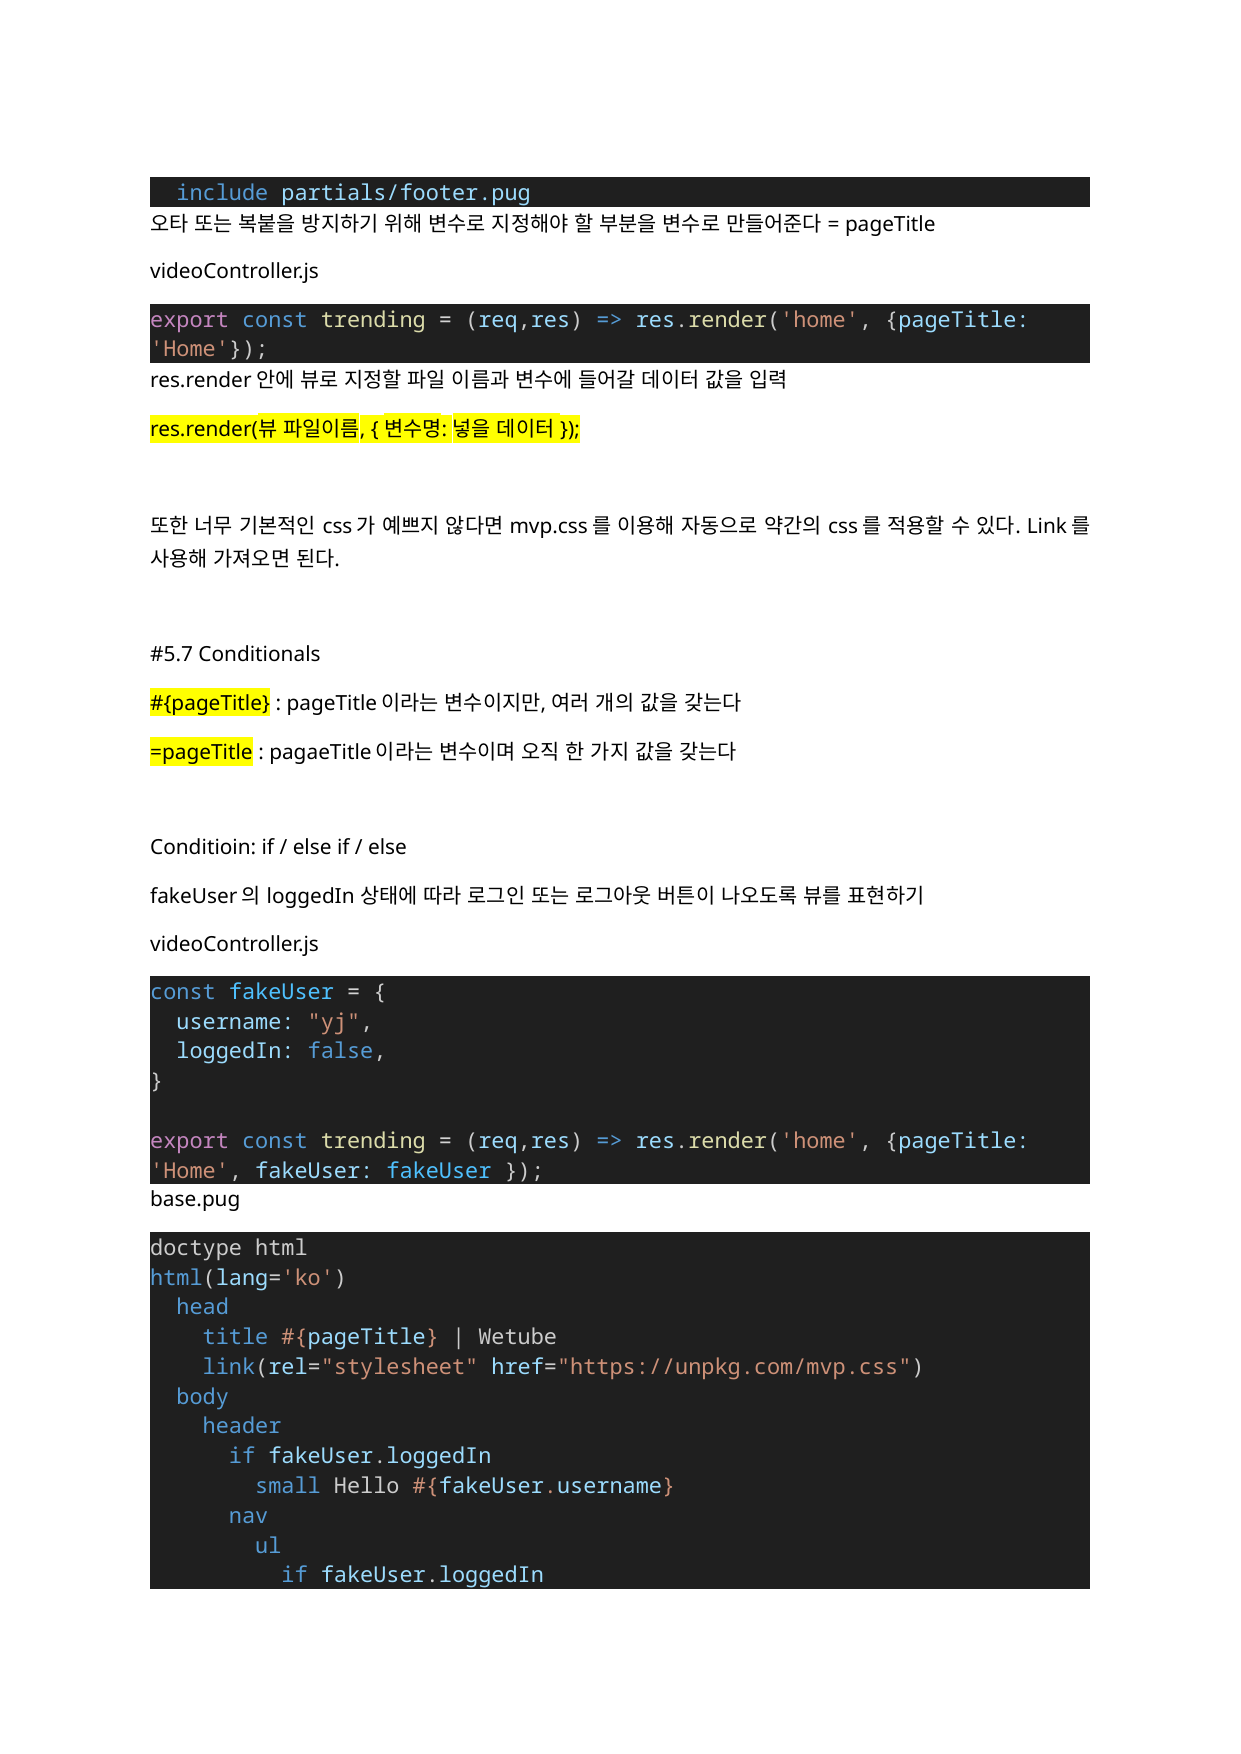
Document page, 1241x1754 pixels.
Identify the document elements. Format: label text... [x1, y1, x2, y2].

text #5.7 Conditionals [150, 639, 1090, 667]
text link(rel="stylesheet" href="https://unpkg.com/mvp.css") [150, 1351, 1090, 1381]
text const fakeUser = { [150, 976, 1090, 1006]
text header [150, 1411, 1090, 1440]
text include partials/footer.pug [150, 177, 1090, 207]
text 또한 너무 기본적인 css가 예쁘지 않다면 mvp.css를 이용해 자동으로 약간의 css를 적용할 수 있다. Link를 사용해 가져오면 된다. [150, 509, 1090, 572]
text fakeUser의 loggedIn 상태에 따라 로그인 또는 로그아웃 버튼이 나오도록 뷰를 표현하기 [150, 879, 1090, 909]
text =pageTitle : pagaeTitle이라는 변수이며 오직 한 가지 값을 갖는다 [150, 735, 1090, 766]
text doctype html [150, 1232, 1090, 1262]
text if fakeUser.loggedIn [150, 1559, 1090, 1589]
text head [150, 1291, 1090, 1321]
text videoController.js [150, 929, 1090, 957]
text export const trending = (req,res) => res.render('home', {pageTitle: 'Home'}); [150, 304, 1090, 363]
text loggedIn: false, [150, 1036, 1090, 1065]
text export const trending = (req,res) => res.render('home', {pageTitle: 'Home', fakeUser: fakeUser }); [150, 1125, 1090, 1184]
text html(lang='ko') [150, 1262, 1090, 1291]
text res.render(뷰 파일이름, { 변수명: 넣을 데이터 }); [560, 413, 1090, 443]
text Conditioin: if / else if / else [150, 832, 1090, 860]
text nav [150, 1500, 1090, 1530]
text body [150, 1381, 1090, 1411]
text } [150, 1065, 1090, 1095]
text 오타 또는 복붙을 방지하기 위해 변수로 지정해야 할 부분을 변수로 만들어준다 = pageTitle [150, 207, 1090, 237]
text username: "yj", [150, 1006, 1090, 1036]
text small Hello #{fakeUser.username} [150, 1470, 1090, 1500]
text title #{pageTitle} | Wetube [150, 1321, 1090, 1351]
text videoController.js [150, 256, 1090, 285]
text #{pageTitle} : pageTitle이라는 변수이지만, 여러 개의 값을 갖는다 [150, 686, 1090, 716]
text if fakeUser.loggedIn [150, 1440, 1090, 1470]
text ul [150, 1530, 1090, 1559]
text base.pug [150, 1184, 1090, 1213]
text res.render안에 뷰로 지정할 파일 이름과 변수에 들어갈 데이터 값을 입력 [150, 363, 1090, 393]
